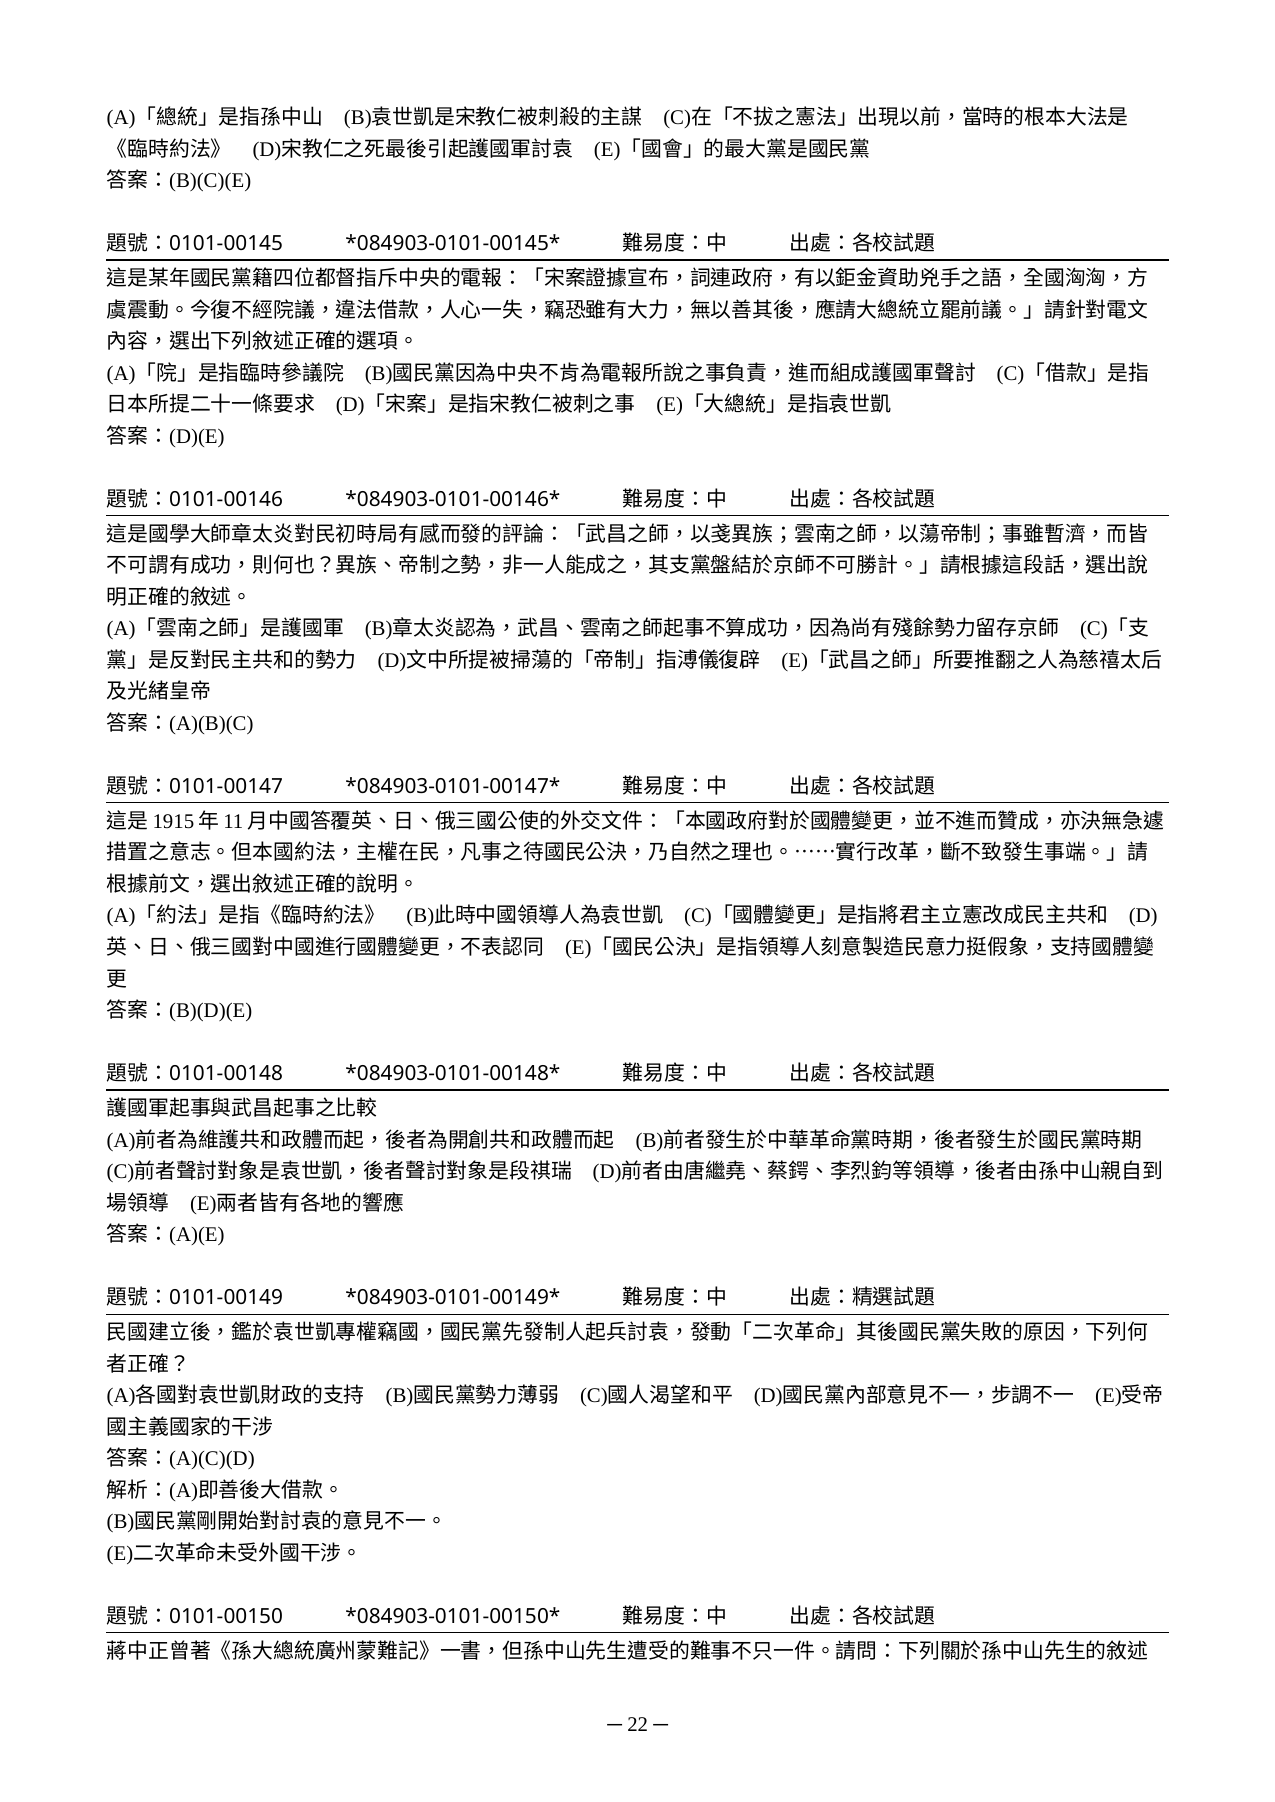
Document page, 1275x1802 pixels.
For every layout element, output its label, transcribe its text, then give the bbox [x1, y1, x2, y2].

text 題號：0101-00150 *084903-0101-00150* 難易度：中 出處：各校試題 [106, 1599, 1169, 1632]
text 這是某年國民黨籍四位都督指斥中央的電報：「宋案證據宣布，詞連政府，有以鉅金資助兇手之語，全國洶洶，方虞震動。今復不經院議，違法借款，人心一失，竊恐雖有大力，無以善其後，應請大總統立罷前議。」請針對電文內容，選出下列敘述正確的選項。 (A)「院」是指臨時參議院 (B)國民黨因為中央不肯為電報所說之事負責，進而組成護國軍聲討 (C)「借款」是指日本所提二十一條要求 (D)「宋案」是指宋教仁被刺之事 (E)「大總統」是指袁世凱 [106, 261, 1169, 418]
text 答案：(A)(E) [106, 1217, 1169, 1248]
text 題號：0101-00145 *084903-0101-00145* 難易度：中 出處：各校試題 [106, 226, 1169, 259]
text 題號：0101-00146 *084903-0101-00146* 難易度：中 出處：各校試題 [106, 482, 1169, 515]
text 題號：0101-00147 *084903-0101-00147* 難易度：中 出處：各校試題 [106, 769, 1169, 802]
text 答案：(A)(B)(C) [106, 706, 1169, 737]
text 答案：(A)(C)(D) [106, 1441, 1169, 1472]
text 答案：(B)(C)(E) [106, 163, 1169, 194]
text 題號：0101-00148 *084903-0101-00148* 難易度：中 出處：各校試題 [106, 1056, 1169, 1089]
text 答案：(D)(E) [106, 418, 1169, 450]
text 題號：0101-00149 *084903-0101-00149* 難易度：中 出處：精選試題 [106, 1280, 1169, 1314]
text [106, 1633, 1169, 1665]
text 答案：(B)(D)(E) [106, 993, 1169, 1024]
text 民國建立後，鑑於袁世凱專權竊國，國民黨先發制人起兵討袁，發動「二次革命」其後國民黨失敗的原因，下列何者正確？ (A)各國對袁世凱財政的支持 (B)國民黨勢力薄弱 (C)國人渴望和平 (D)國民黨內部意見不一，步調不一 (E)受帝國主義國家的干涉 [106, 1315, 1169, 1441]
text 解析：(A)即善後大借款。 (B)國民黨剛開始對討袁的意見不一。 (E)二次革命未受外國干涉。 [106, 1472, 1169, 1567]
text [106, 100, 1169, 163]
text 護國軍起事與武昌起事之比較 (A)前者為維護共和政體而起，後者為開創共和政體而起 (B)前者發生於中華革命黨時期，後者發生於國民黨時期 (C)前者聲討對象是袁世凱，後者聲討對象是段祺瑞 (D)前者由唐繼堯、蔡鍔、李烈鈞等領導，後者由孫中山親自到場領導 (E)兩者皆有各地的響應 [106, 1091, 1169, 1217]
text 這是1915年11月中國答覆英、日、俄三國公使的外交文件：「本國政府對於國體變更，並不進而贊成，亦決無急遽措置之意志。但本國約法，主權在民，凡事之待國民公決，乃自然之理也。……實行改革，斷不致發生事端。」請根據前文，選出敘述正確的說明。 (A)「約法」是指《臨時約法》 (B)此時中國領導人為袁世凱 (C)「國體變更」是指將君主立憲改成民主共和 (D)英、日、俄三國對中國進行國體變更，不表認同 (E)「國民公決」是指領導人刻意製造民意力挺假象，支持國體變更 [106, 803, 1169, 993]
text 這是國學大師章太炎對民初時局有感而發的評論：「武昌之師，以戔異族；雲南之師，以蕩帝制；事雖暫濟，而皆不可謂有成功，則何也？異族、帝制之勢，非一人能成之，其支黨盤結於京師不可勝計。」請根據這段話，選出說明正確的敘述。 (A)「雲南之師」是護國軍 (B)章太炎認為，武昌、雲南之師起事不算成功，因為尚有殘餘勢力留存京師 (C)「支黨」是反對民主共和的勢力 (D)文中所提被掃蕩的「帝制」指溥儀復辟 (E)「武昌之師」所要推翻之人為慈禧太后及光緒皇帝 [106, 516, 1169, 706]
